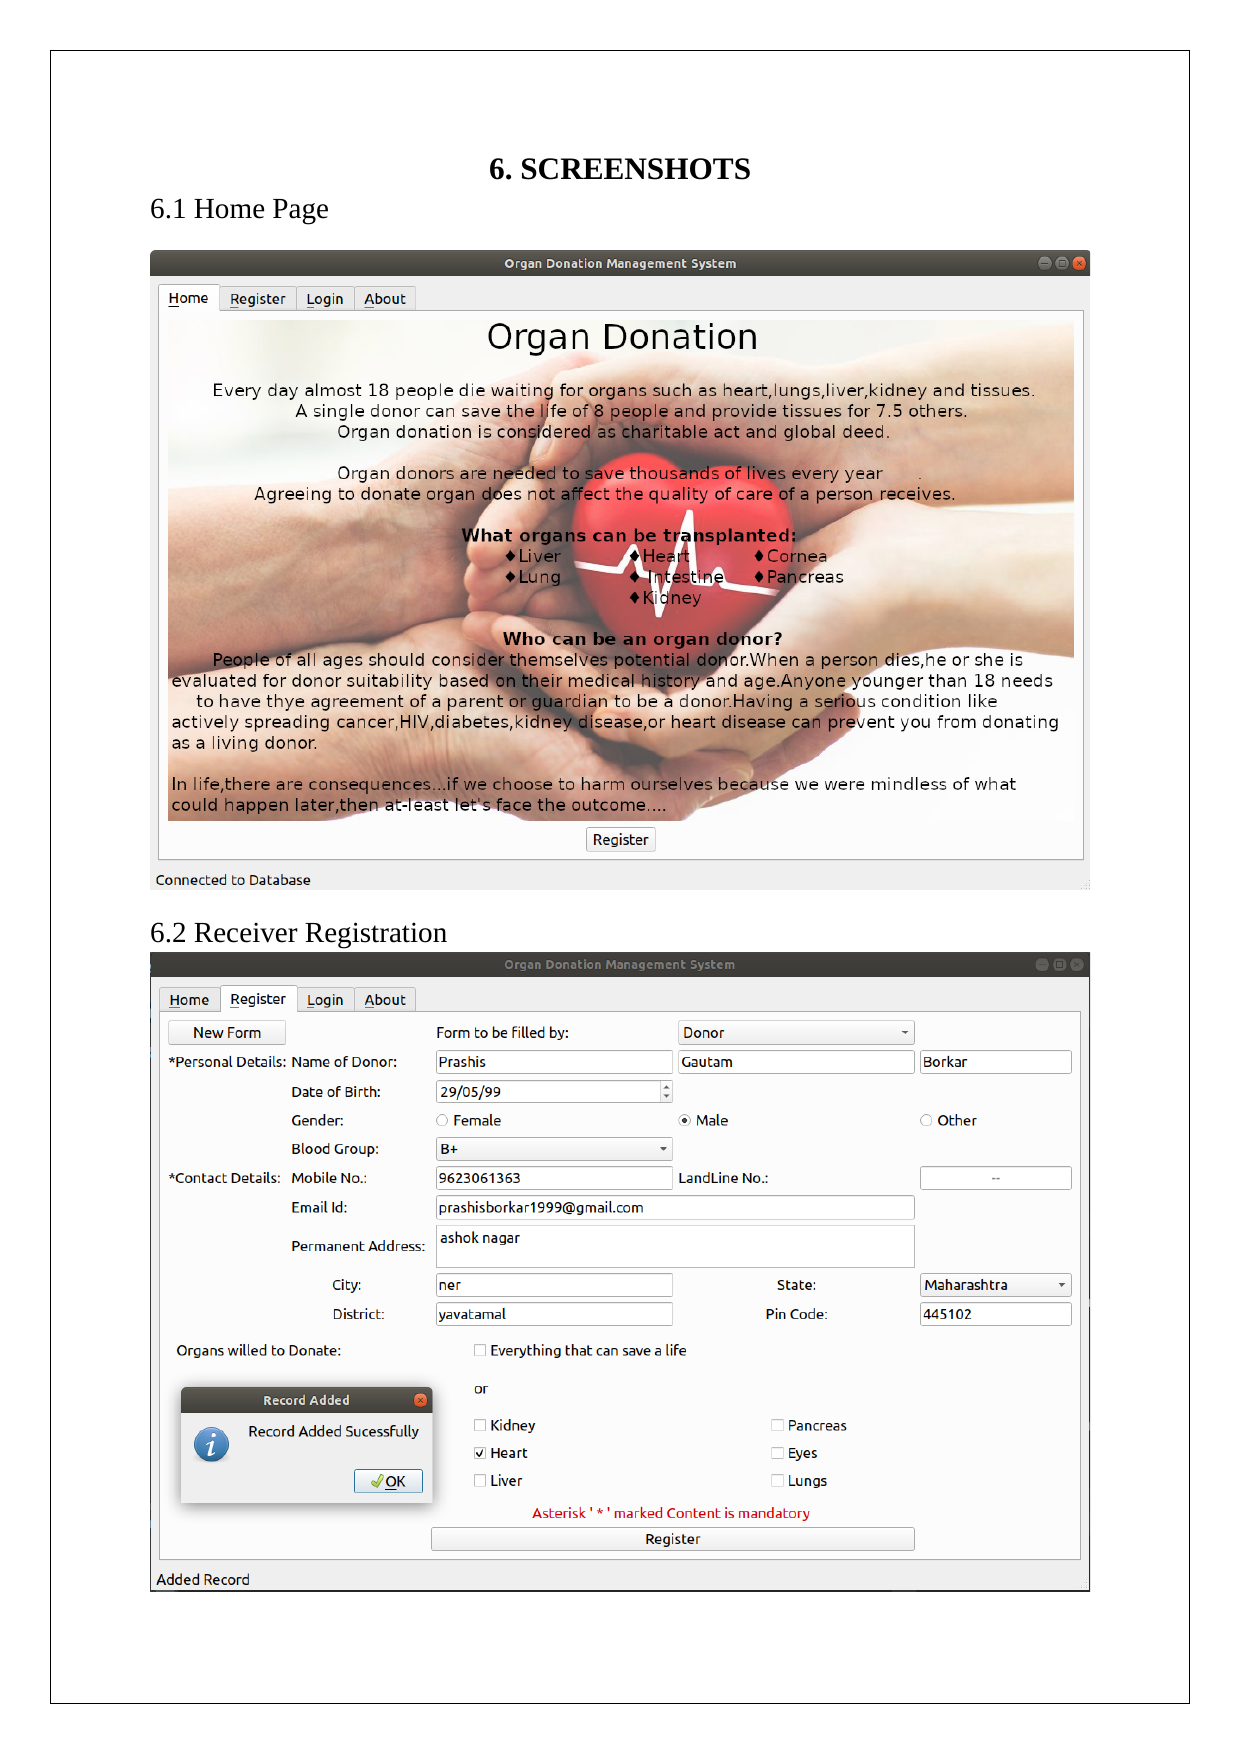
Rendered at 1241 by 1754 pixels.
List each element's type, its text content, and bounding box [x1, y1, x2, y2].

picture [150, 952, 1091, 1592]
picture [150, 250, 1091, 890]
text 6.2 Receiver Registration [150, 915, 1090, 952]
text 6.1 Home Page [150, 191, 1090, 225]
text 6. SCREENSHOTS [150, 150, 1090, 186]
